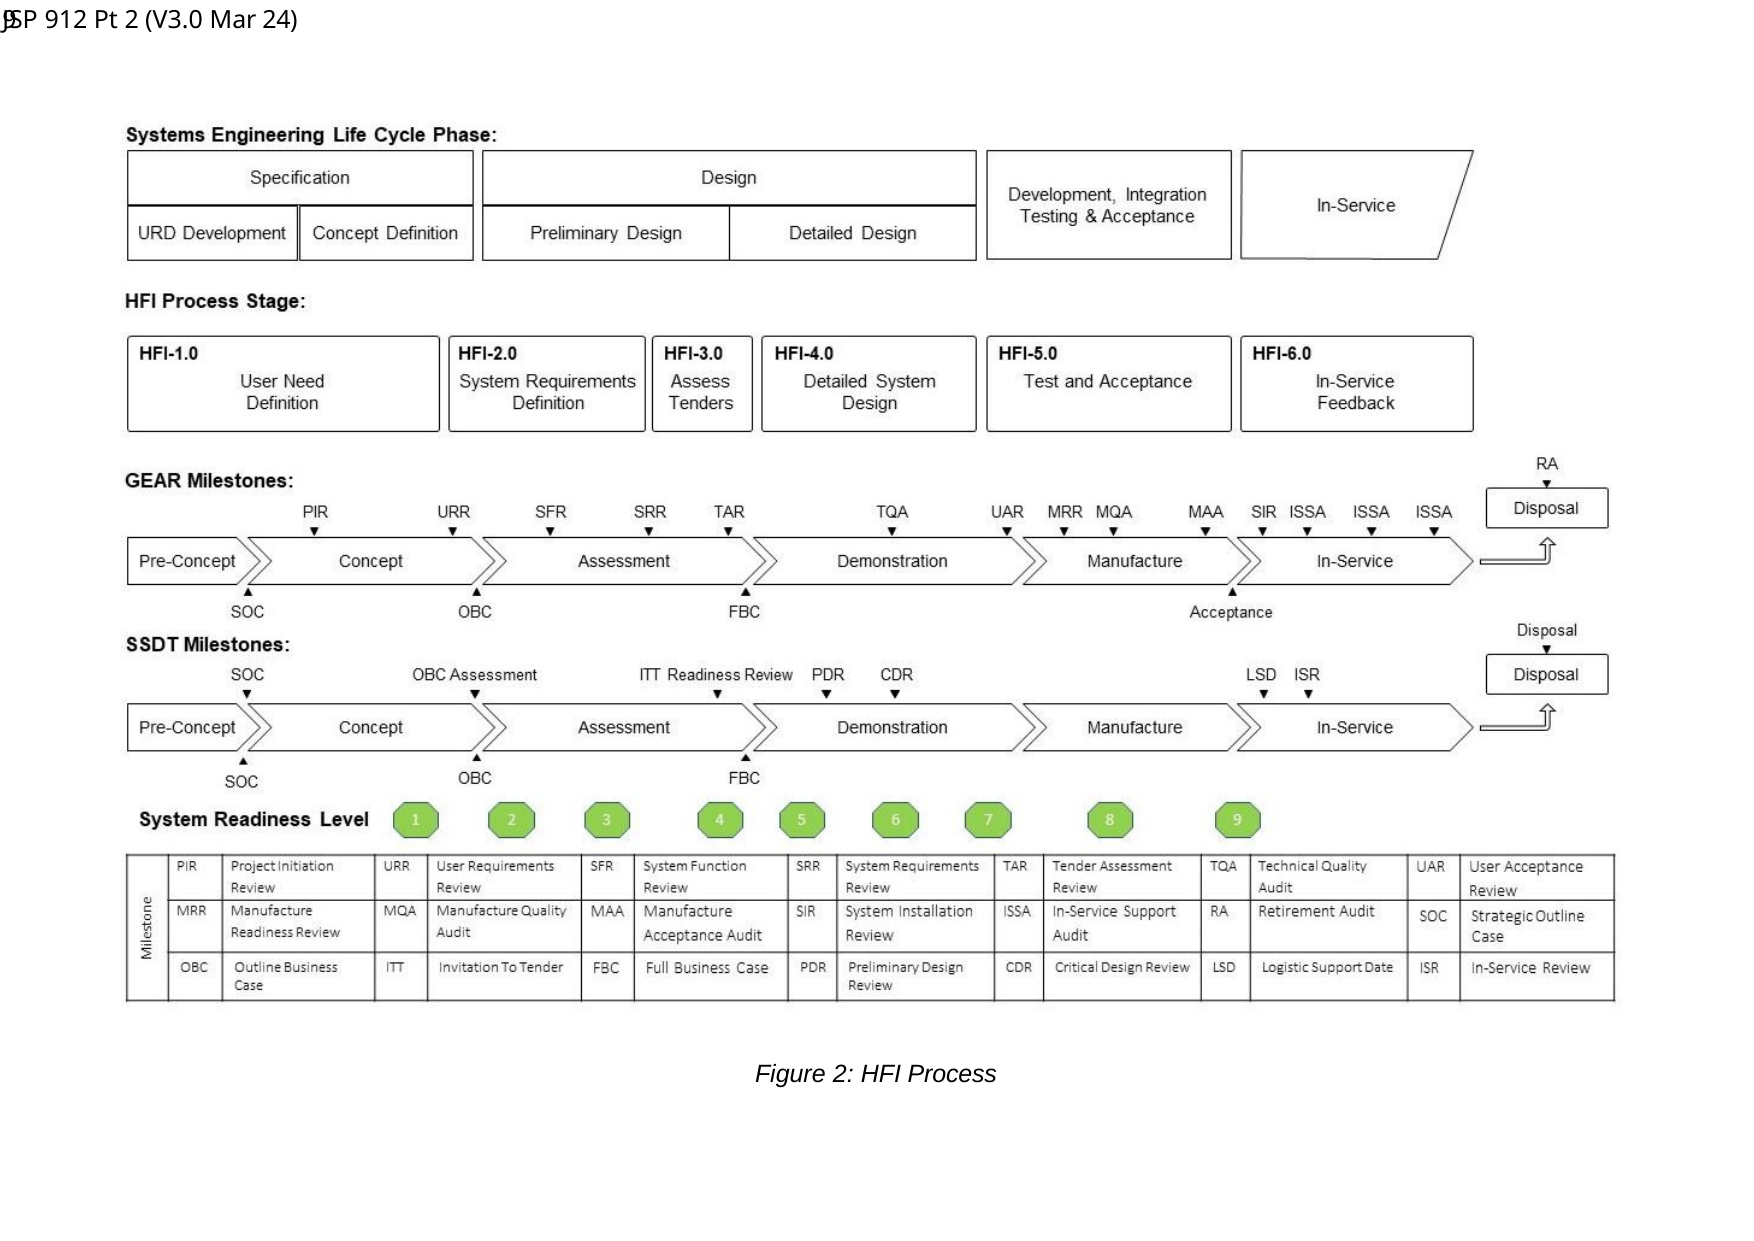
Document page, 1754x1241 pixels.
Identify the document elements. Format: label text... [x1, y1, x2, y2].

picture [120, 120, 1622, 1013]
text Figure 2: HFI Process [118, 1059, 1636, 1088]
